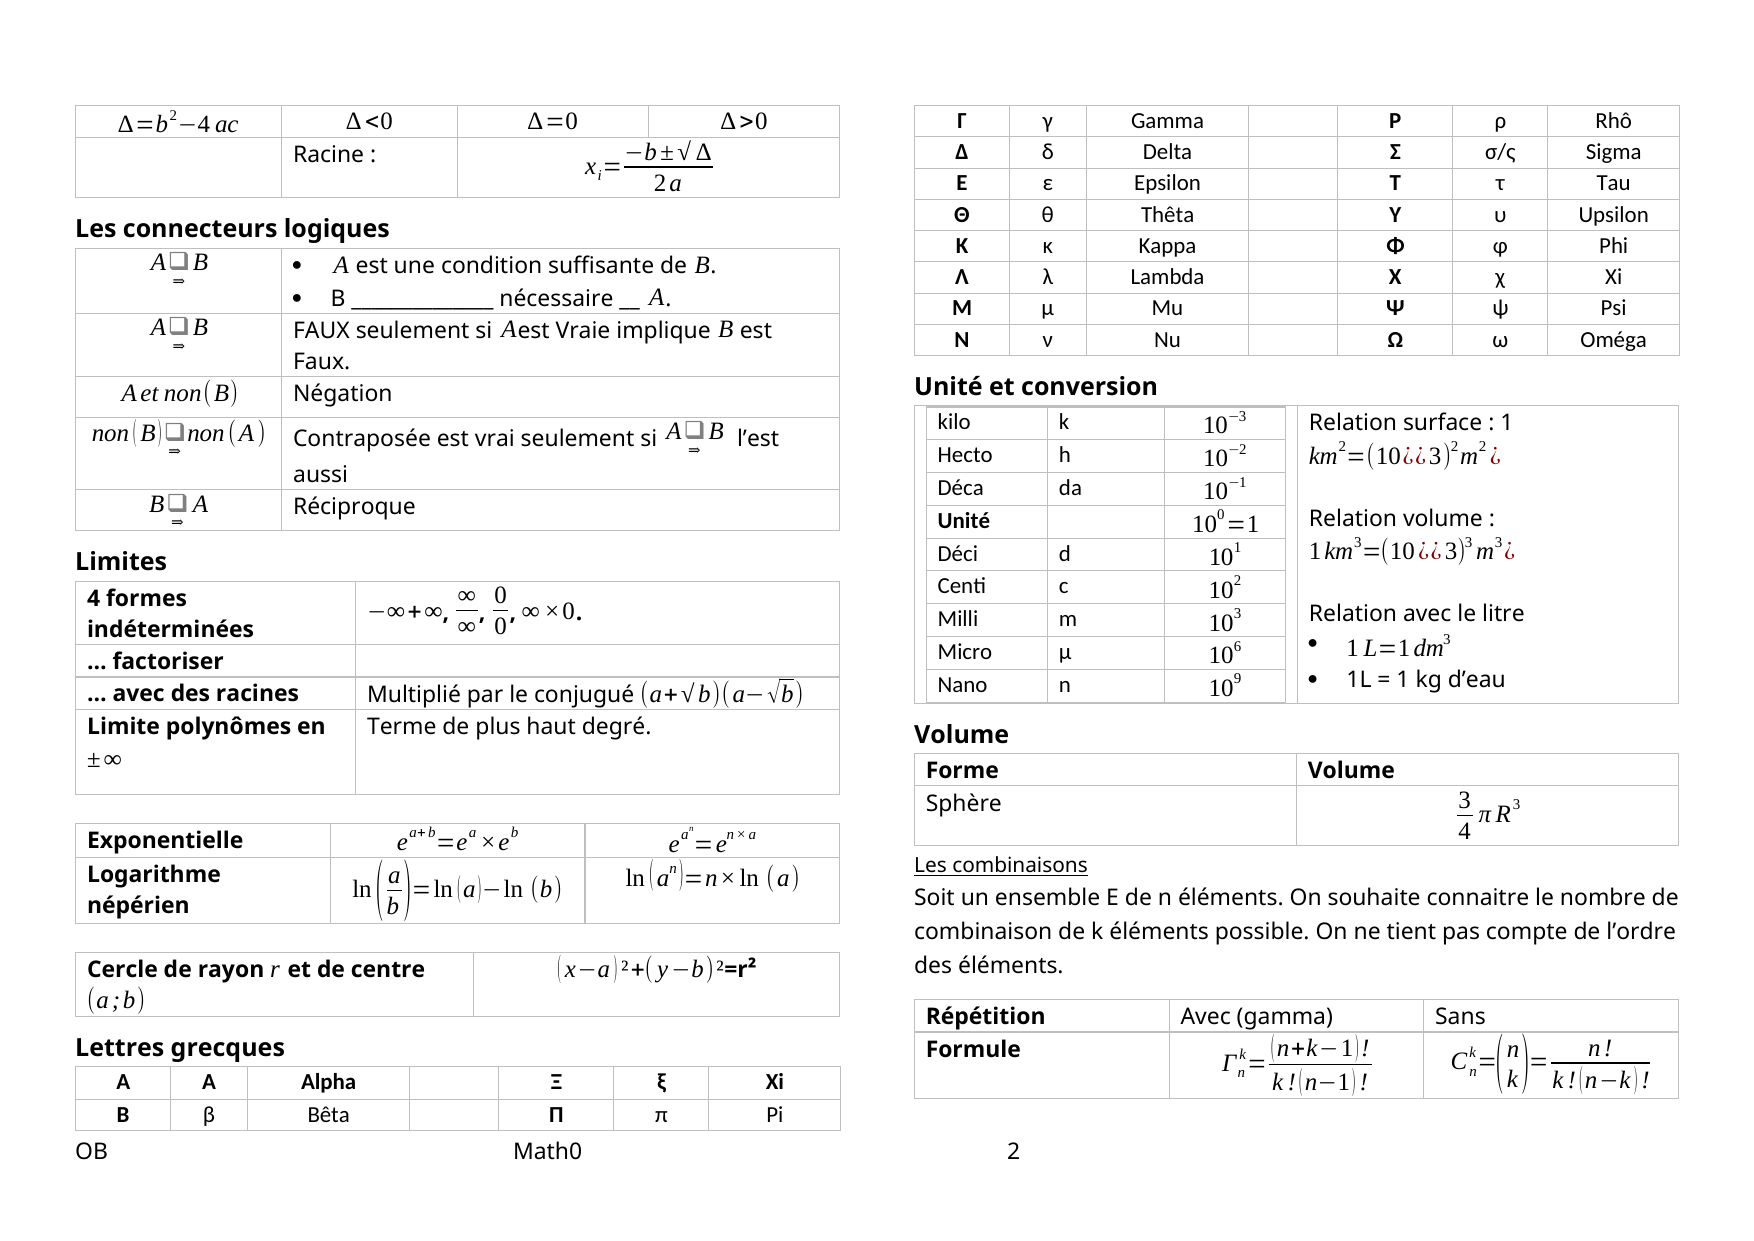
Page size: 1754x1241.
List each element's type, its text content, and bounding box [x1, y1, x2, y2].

table_header Alpha [248, 1067, 409, 1099]
table_cell [356, 645, 839, 676]
table_cell [331, 858, 584, 923]
table_header [1048, 539, 1164, 570]
table_cell Sigma [1548, 137, 1679, 167]
table_header [1165, 408, 1285, 439]
table_header [1165, 440, 1285, 472]
table_cell Ω [1338, 325, 1452, 355]
table_cell τ [1453, 169, 1547, 199]
table_cell [1249, 294, 1337, 324]
table_cell Β [76, 1100, 170, 1130]
subtitle Lettres grecques [75, 1029, 840, 1063]
table_cell [76, 490, 281, 530]
table_header [927, 637, 1047, 669]
table_cell Racine : [282, 138, 457, 197]
table_header ξ [614, 1067, 708, 1099]
table_header [1165, 637, 1285, 669]
table_cell [76, 377, 281, 417]
table_cell Oméga [1548, 325, 1679, 355]
table_header Relation surface : 1 Relation volume : Relation avec le litre 1L = 1 kg d’eau [1298, 406, 1678, 703]
table_cell Gamma [1087, 106, 1248, 136]
table_cell ε [1010, 169, 1086, 199]
table_cell φ [1453, 231, 1547, 261]
table_cell Pi [709, 1100, 840, 1130]
table_cell Ν [915, 325, 1009, 355]
table_header [331, 824, 584, 857]
table_cell κ [1010, 231, 1086, 261]
table_cell [1249, 231, 1337, 261]
table_cell Négation [282, 377, 839, 417]
table_header [1048, 440, 1164, 472]
table_header [1048, 670, 1164, 702]
table_header [1165, 506, 1285, 538]
table_cell Υ [1338, 200, 1452, 230]
table_cell Ε [915, 169, 1009, 199]
table_header [927, 670, 1047, 702]
table_header Α [171, 1067, 247, 1099]
table_cell Mu [1087, 294, 1248, 324]
table_cell Δ [915, 137, 1009, 167]
subtitle Unité et conversion [914, 368, 1679, 403]
table_cell FAUX seulement si est Vraie implique est Faux. [282, 314, 839, 376]
table_header est une condition suffisante de . B ______________ nécessaire __ . [282, 249, 839, 313]
table_cell β [171, 1100, 247, 1130]
table_cell [1249, 169, 1337, 199]
table_cell [76, 138, 281, 197]
table_header , , , . [356, 582, 839, 644]
table_cell Thêta [1087, 200, 1248, 230]
table_cell Phi [1548, 231, 1679, 261]
table_cell Χ [1338, 262, 1452, 292]
table_cell Logarithme népérien [76, 858, 330, 923]
table_header Ξ [499, 1067, 613, 1099]
table_header [1048, 506, 1164, 538]
table_header [927, 440, 1047, 472]
subtitle Les connecteurs logiques [75, 211, 840, 245]
table_cell Psi [1548, 294, 1679, 324]
table_header [927, 506, 1047, 538]
table_cell σ/ς [1453, 137, 1547, 167]
table_cell Λ [915, 262, 1009, 292]
table_cell Limite polynômes en [76, 710, 355, 794]
table_cell Φ [1338, 231, 1452, 261]
table_header Xi [709, 1067, 840, 1099]
table_header Sans [1424, 1000, 1678, 1031]
table_header [927, 571, 1047, 603]
table_cell Epsilon [1087, 169, 1248, 199]
table_cell [282, 106, 457, 137]
table_cell υ [1453, 200, 1547, 230]
table_cell Τ [1338, 169, 1452, 199]
table_header Cercle de rayon et de centre [76, 953, 473, 1016]
table_cell Σ [1338, 137, 1452, 167]
table_header [410, 1067, 498, 1099]
subtitle Les combinaisons [914, 851, 1679, 879]
table_cell [1249, 325, 1337, 355]
table_cell χ [1453, 262, 1547, 292]
table_header [927, 408, 1047, 439]
table_cell Contraposée est vrai seulement si l’est aussi [282, 418, 839, 489]
table_cell Π [499, 1100, 613, 1130]
table_cell [76, 418, 281, 489]
table_cell Ρ [1338, 106, 1452, 136]
table_cell Delta [1087, 137, 1248, 167]
table_cell Kappa [1087, 231, 1248, 261]
table_cell Tau [1548, 169, 1679, 199]
table_cell [1249, 200, 1337, 230]
table_header [927, 539, 1047, 570]
table_header [927, 604, 1047, 636]
table_cell ρ [1453, 106, 1547, 136]
table_cell [1249, 137, 1337, 167]
table_cell Formule [915, 1033, 1169, 1097]
table_header [1286, 406, 1297, 703]
table_header [1048, 571, 1164, 603]
table_header Forme [915, 754, 1296, 785]
table_cell δ [1010, 137, 1086, 167]
table_header [927, 473, 1047, 505]
table_cell Terme de plus haut degré. [356, 710, 839, 794]
subtitle Limites [75, 544, 840, 578]
table_cell Θ [915, 200, 1009, 230]
table_cell Réciproque [282, 490, 839, 530]
table_cell [1297, 786, 1678, 845]
table_cell Μ [915, 294, 1009, 324]
table_cell [586, 858, 839, 923]
table_cell [1249, 262, 1337, 292]
subtitle Volume [914, 716, 1679, 750]
table_cell Xi [1548, 262, 1679, 292]
table_header [1048, 604, 1164, 636]
table_header [1165, 539, 1285, 570]
table_cell Ψ [1338, 294, 1452, 324]
table_cell ω [1453, 325, 1547, 355]
table_header [915, 406, 926, 703]
table_cell [458, 138, 839, 197]
table_header [1165, 670, 1285, 702]
table_cell [1170, 1033, 1423, 1097]
table_cell Nu [1087, 325, 1248, 355]
table_header Répétition [915, 1000, 1169, 1031]
table_cell [649, 106, 839, 137]
table_header [1048, 473, 1164, 505]
table_header [1165, 604, 1285, 636]
table_header Avec (gamma) [1170, 1000, 1423, 1031]
table_header [1048, 408, 1164, 439]
table_cell Upsilon [1548, 200, 1679, 230]
table_cell Γ [915, 106, 1009, 136]
table_header [1048, 637, 1164, 669]
table_header Α [76, 1067, 170, 1099]
table_cell Κ [915, 231, 1009, 261]
table_cell … avec des racines [76, 678, 355, 709]
table_cell ψ [1453, 294, 1547, 324]
table_cell … factoriser [76, 645, 355, 676]
table_header =r² [474, 953, 839, 1016]
table_cell Multiplié par le conjugué [356, 678, 839, 709]
table_cell γ [1010, 106, 1086, 136]
table_header [76, 249, 281, 313]
table_cell [1249, 106, 1337, 136]
table_header Exponentielle [76, 824, 330, 857]
text Soit un ensemble E de n éléments. On souhaite connaitre le nombre de combinaison de k éléments possible. On ne tient pas compte de l’ordre des éléments. [914, 881, 1679, 980]
table_cell μ [1010, 294, 1086, 324]
table_cell Sphère [915, 786, 1296, 845]
table_header 4 formes indéterminées [76, 582, 355, 644]
table_cell [1424, 1033, 1678, 1097]
table_cell θ [1010, 200, 1086, 230]
table_header Volume [1297, 754, 1678, 785]
table_cell [76, 314, 281, 376]
table_cell Bêta [248, 1100, 409, 1130]
table_cell λ [1010, 262, 1086, 292]
table_cell [410, 1100, 498, 1130]
table_cell Lambda [1087, 262, 1248, 292]
table_cell π [614, 1100, 708, 1130]
table_header [1165, 473, 1285, 505]
table_cell [458, 106, 648, 137]
table_cell ν [1010, 325, 1086, 355]
table_cell [76, 106, 281, 137]
table_cell Rhô [1548, 106, 1679, 136]
table_header [586, 824, 839, 857]
table_header [1165, 571, 1285, 603]
